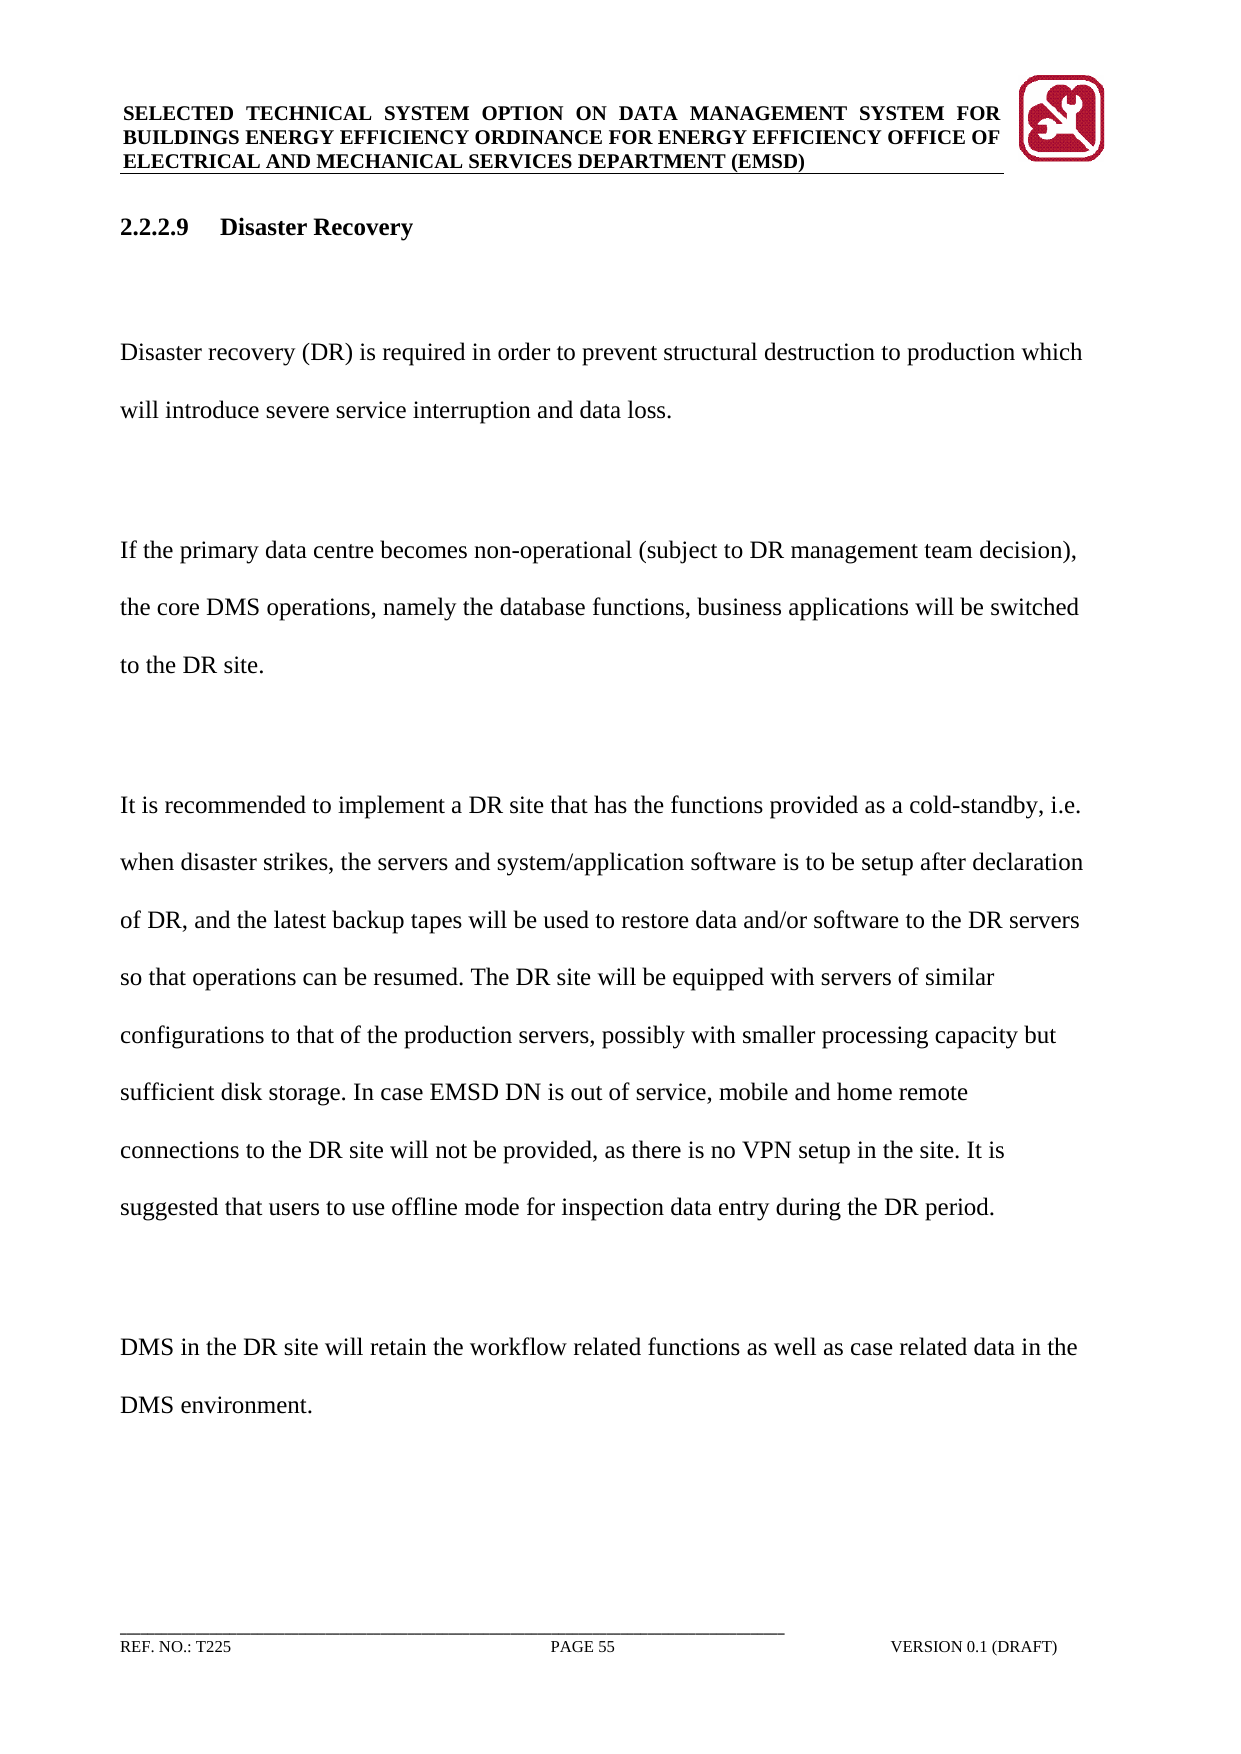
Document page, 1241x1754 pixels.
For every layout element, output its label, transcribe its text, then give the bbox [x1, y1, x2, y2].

text It is recommended to implement a DR site that has the functions provided as a cold-standby, i.e. when disaster strikes, the servers and system/application software is to be setup after declaration of DR, and the latest backup tapes will be used to restore data and/or software to the DR servers so that operations can be resumed. The DR site will be equipped with servers of similar configurations to that of the production servers, possibly with smaller processing capacity but sufficient disk storage. In case EMSD DN is out of service, mobile and home remote connections to the DR site will not be provided, as there is no VPN setup in the site. It is suggested that users to use offline mode for inspection data entry during the DR period. [120, 790, 1090, 1221]
text Disaster recovery (DR) is required in order to prevent structural destruction to production which will introduce severe service interruption and data loss. [120, 337, 1090, 424]
subtitle Disaster Recovery [120, 212, 1090, 241]
text DMS in the DR site will retain the workflow related functions as well as case related data in the DMS environment. [120, 1332, 1090, 1419]
text If the primary data centre becomes non-operational (subject to DR management team decision), the core DMS operations, namely the database functions, business applications will be switched to the DR site. [120, 535, 1090, 679]
